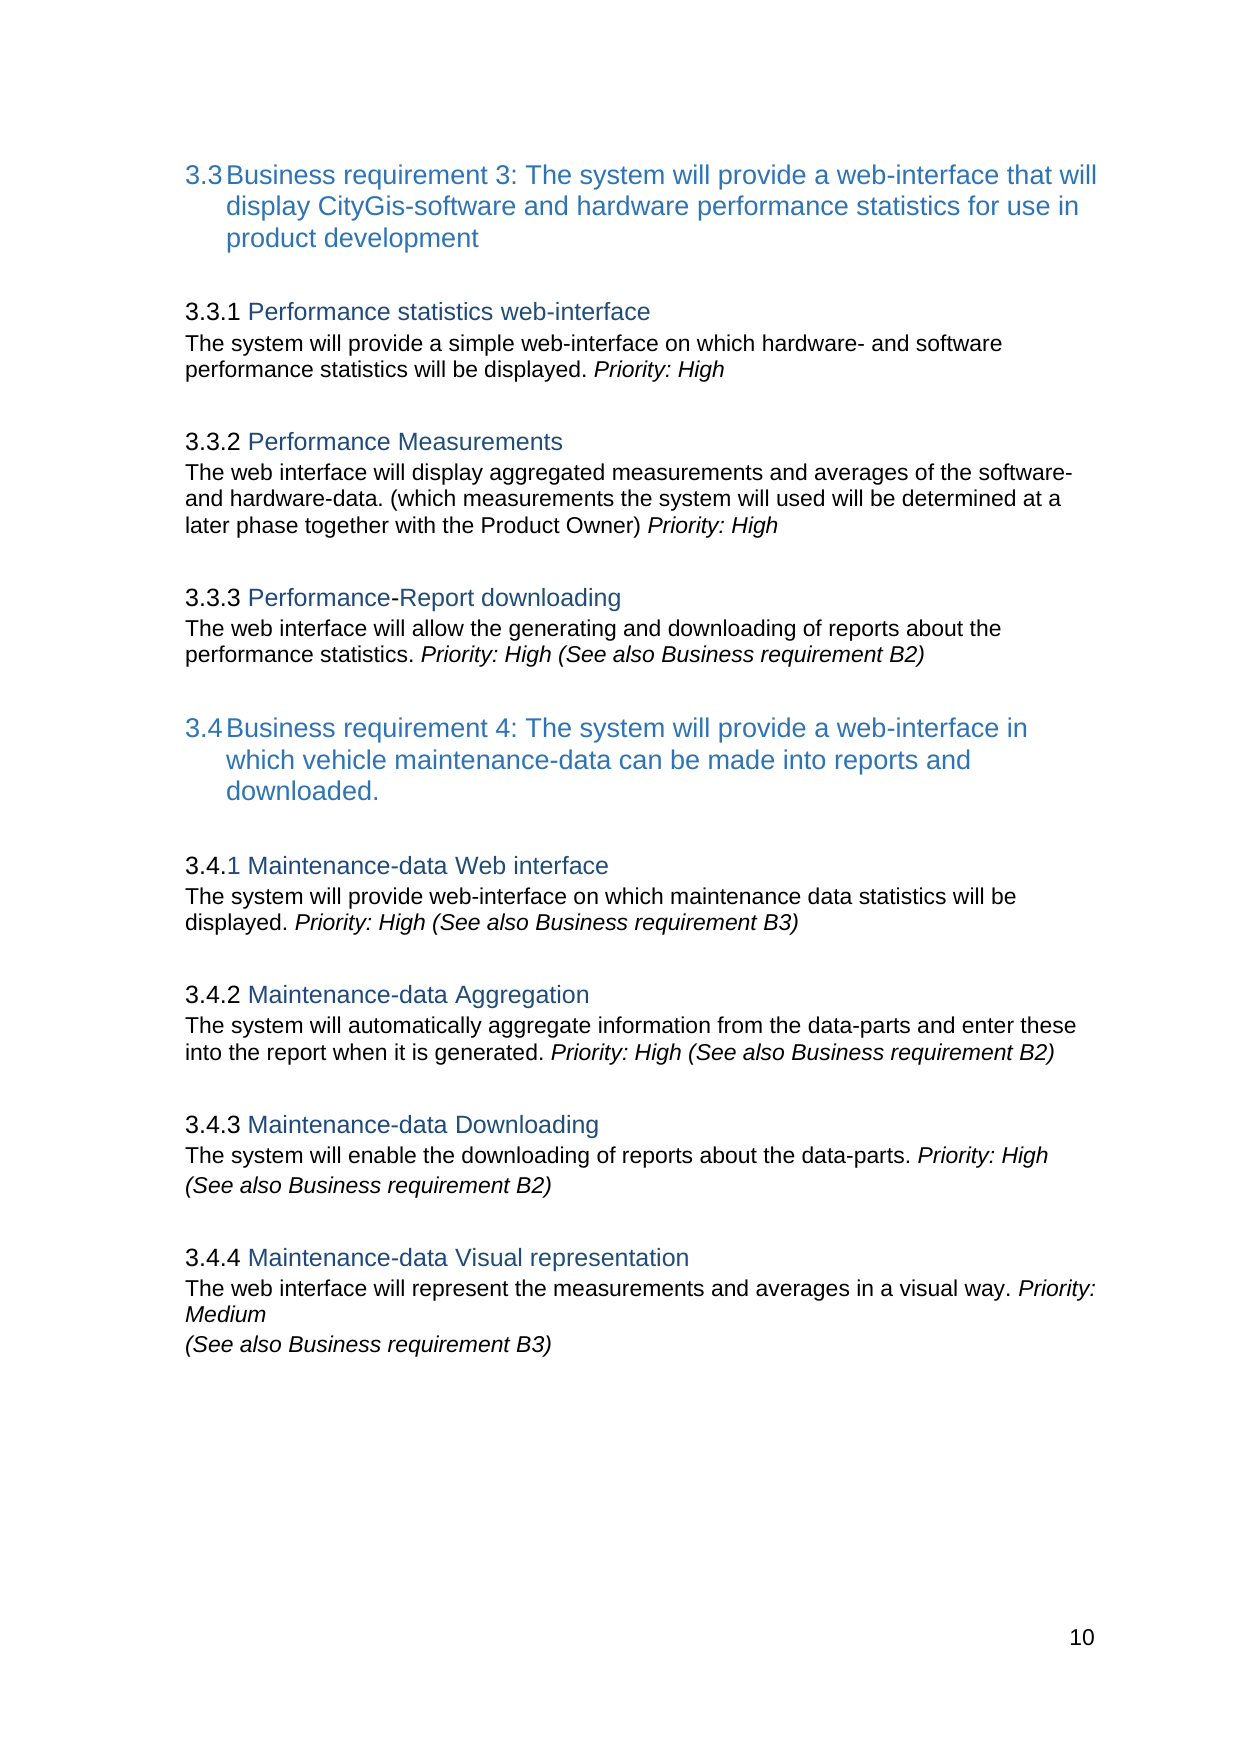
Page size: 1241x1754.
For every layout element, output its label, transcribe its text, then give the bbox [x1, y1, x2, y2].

subtitle Business requirement 4: The system will provide a web-interface in which vehicle maintenance-data can be made into reports and downloaded. [185, 712, 1105, 806]
text The web interface will allow the generating and downloading of reports about the performance statistics. Priority: High (See also Business requirement B2) [185, 615, 1105, 668]
text The web interface will represent the measurements and averages in a visual way. Priority: Medium [185, 1275, 1105, 1328]
subtitle 3.3.2 Performance Measurements [185, 427, 1105, 456]
text The system will automatically aggregate information from the data-parts and enter these into the report when it is generated. Priority: High (See also Business requirement B2) [185, 1012, 1105, 1065]
subtitle Business requirement 3: The system will provide a web-interface that will display CityGis-software and hardware performance statistics for use in product development [185, 159, 1105, 253]
subtitle 3.3.3 Performance-Report downloading [185, 583, 1105, 611]
text The web interface will display aggregated measurements and averages of the software- and hardware-data. (which measurements the system will used will be determined at a later phase together with the Product Owner) Priority: High [185, 459, 1105, 538]
subtitle 3.4.4 Maintenance-data Visual representation [185, 1243, 1105, 1271]
text The system will provide web-interface on which maintenance data statistics will be displayed. Priority: High (See also Business requirement B3) [185, 883, 1105, 936]
subtitle 3.4.1 Maintenance-data Web interface [185, 851, 1105, 879]
text (See also Business requirement B2) [185, 1172, 1105, 1198]
text The system will enable the downloading of reports about the data-parts. Priority: High [185, 1142, 1105, 1168]
text The system will provide a simple web-interface on which hardware- and software performance statistics will be displayed. Priority: High [185, 329, 1105, 382]
subtitle 3.3.1 Performance statistics web-interface [185, 297, 1105, 326]
subtitle 3.4.3 Maintenance-data Downloading [185, 1110, 1105, 1138]
subtitle 3.4.2 Maintenance-data Aggregation [185, 980, 1105, 1009]
text (See also Business requirement B3) [185, 1331, 1105, 1357]
